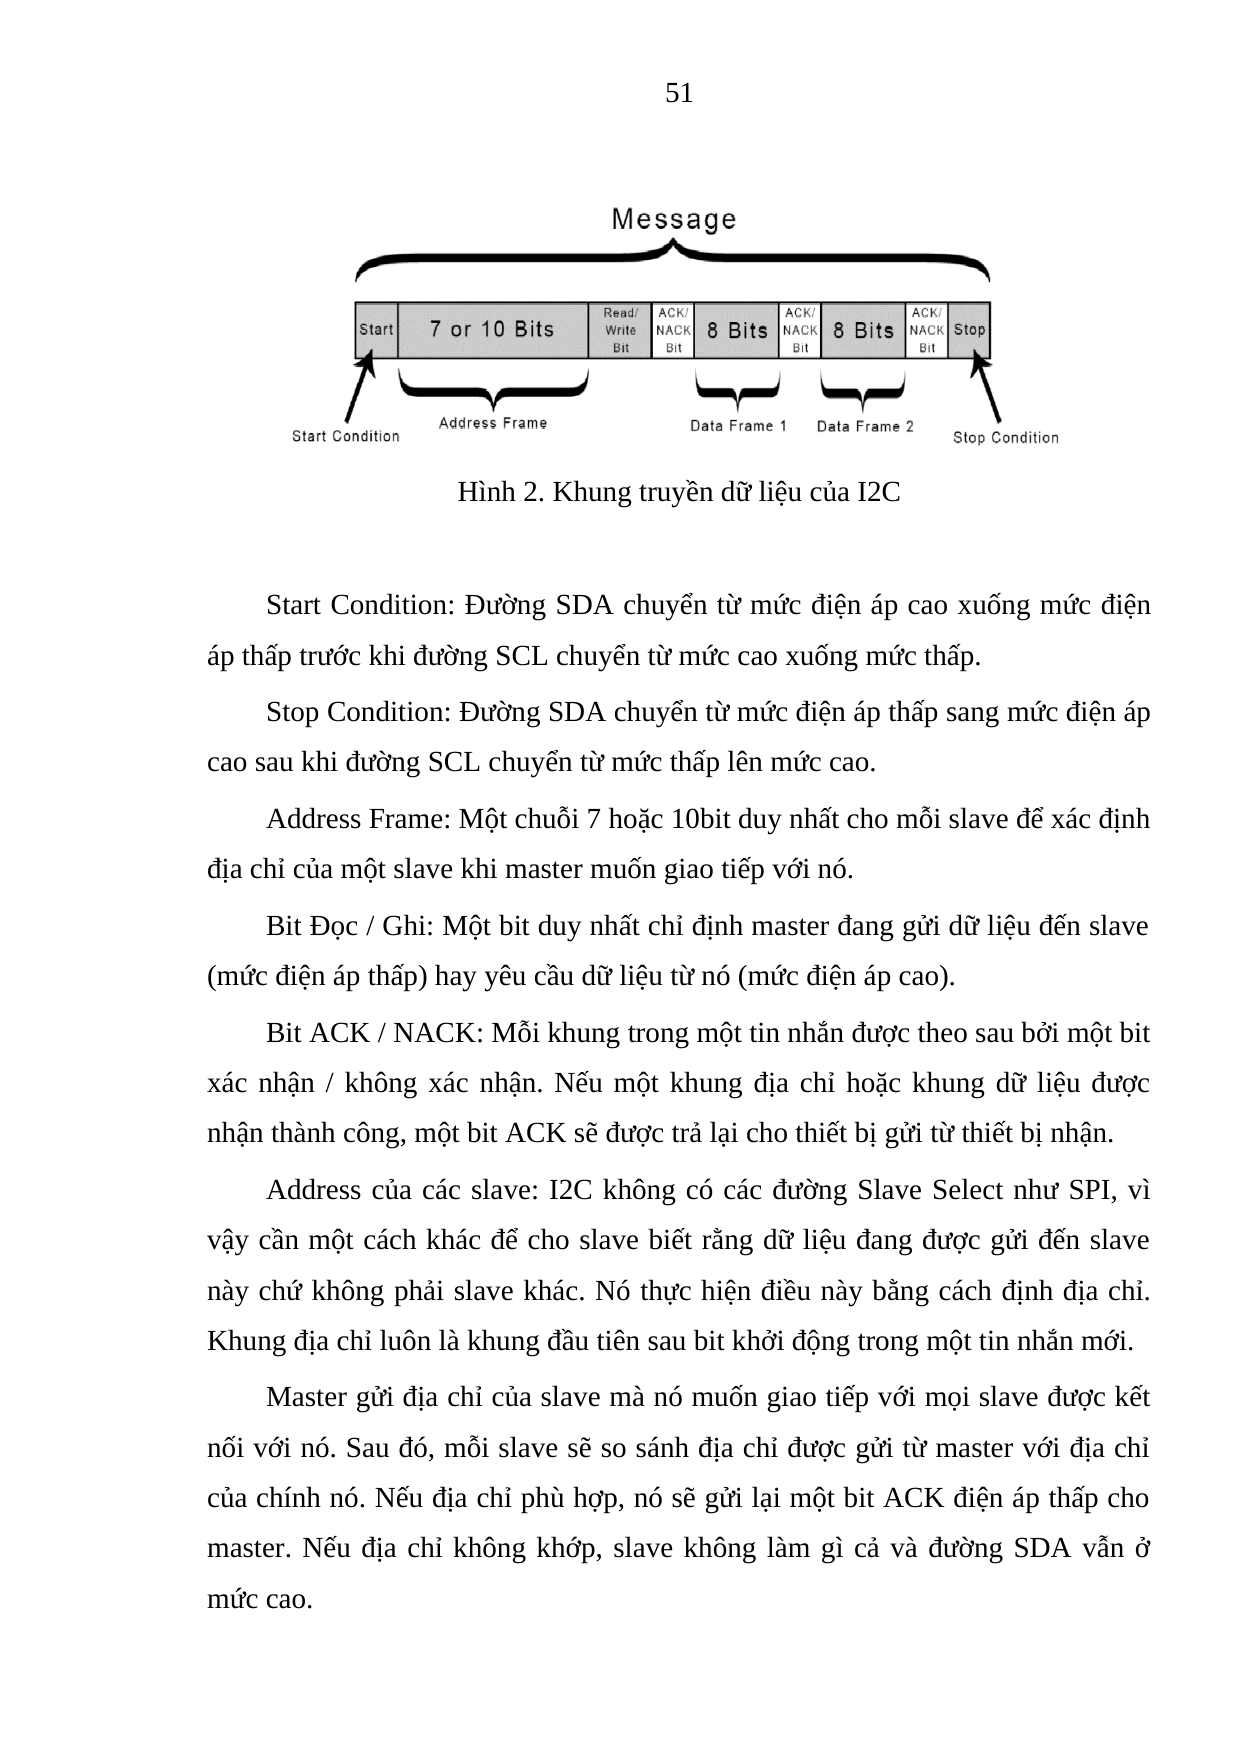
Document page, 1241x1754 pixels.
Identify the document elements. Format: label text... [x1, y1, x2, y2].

picture [288, 204, 1070, 452]
text Address Frame: Một chuỗi 7 hoặc 10bit duy nhất cho mỗi slave để xác định địa chỉ của một slave khi master muốn giao tiếp với nó. [207, 801, 1152, 885]
text Start Condition: Đường SDA chuyển từ mức điện áp cao xuống mức điện áp thấp trước khi đường SCL chuyển từ mức cao xuống mức thấp. [207, 587, 1152, 671]
text Bit ACK / NACK: Mỗi khung trong một tin nhắn được theo sau bởi một bit xác nhận / không xác nhận. Nếu một khung địa chỉ hoặc khung dữ liệu được nhận thành công, một bit ACK sẽ được trả lại cho thiết bị gửi từ thiết bị nhận. [207, 1015, 1152, 1149]
text Stop Condition: Đường SDA chuyển từ mức điện áp thấp sang mức điện áp cao sau khi đường SCL chuyển từ mức thấp lên mức cao. [207, 694, 1152, 778]
text Master gửi địa chỉ của slave mà nó muốn giao tiếp với mọi slave được kết nối với nó. Sau đó, mỗi slave sẽ so sánh địa chỉ được gửi từ master với địa chỉ của chính nó. Nếu địa chỉ phù hợp, nó sẽ gửi lại một bit ACK điện áp thấp cho master. Nếu địa chỉ không khớp, slave không làm gì cả và đường SDA vẫn ở mức cao. [207, 1379, 1152, 1614]
text Address của các slave: I2C không có các đường Slave Select như SPI, vì vậy cần một cách khác để cho slave biết rằng dữ liệu đang được gửi đến slave này chứ không phải slave khác. Nó thực hiện điều này bằng cách định địa chỉ. Khung địa chỉ luôn là khung đầu tiên sau bit khởi động trong một tin nhắn mới. [207, 1172, 1152, 1356]
text Bit Đọc / Ghi: Một bit duy nhất chỉ định master đang gửi dữ liệu đến slave (mức điện áp thấp) hay yêu cầu dữ liệu từ nó (mức điện áp cao). [207, 908, 1152, 992]
